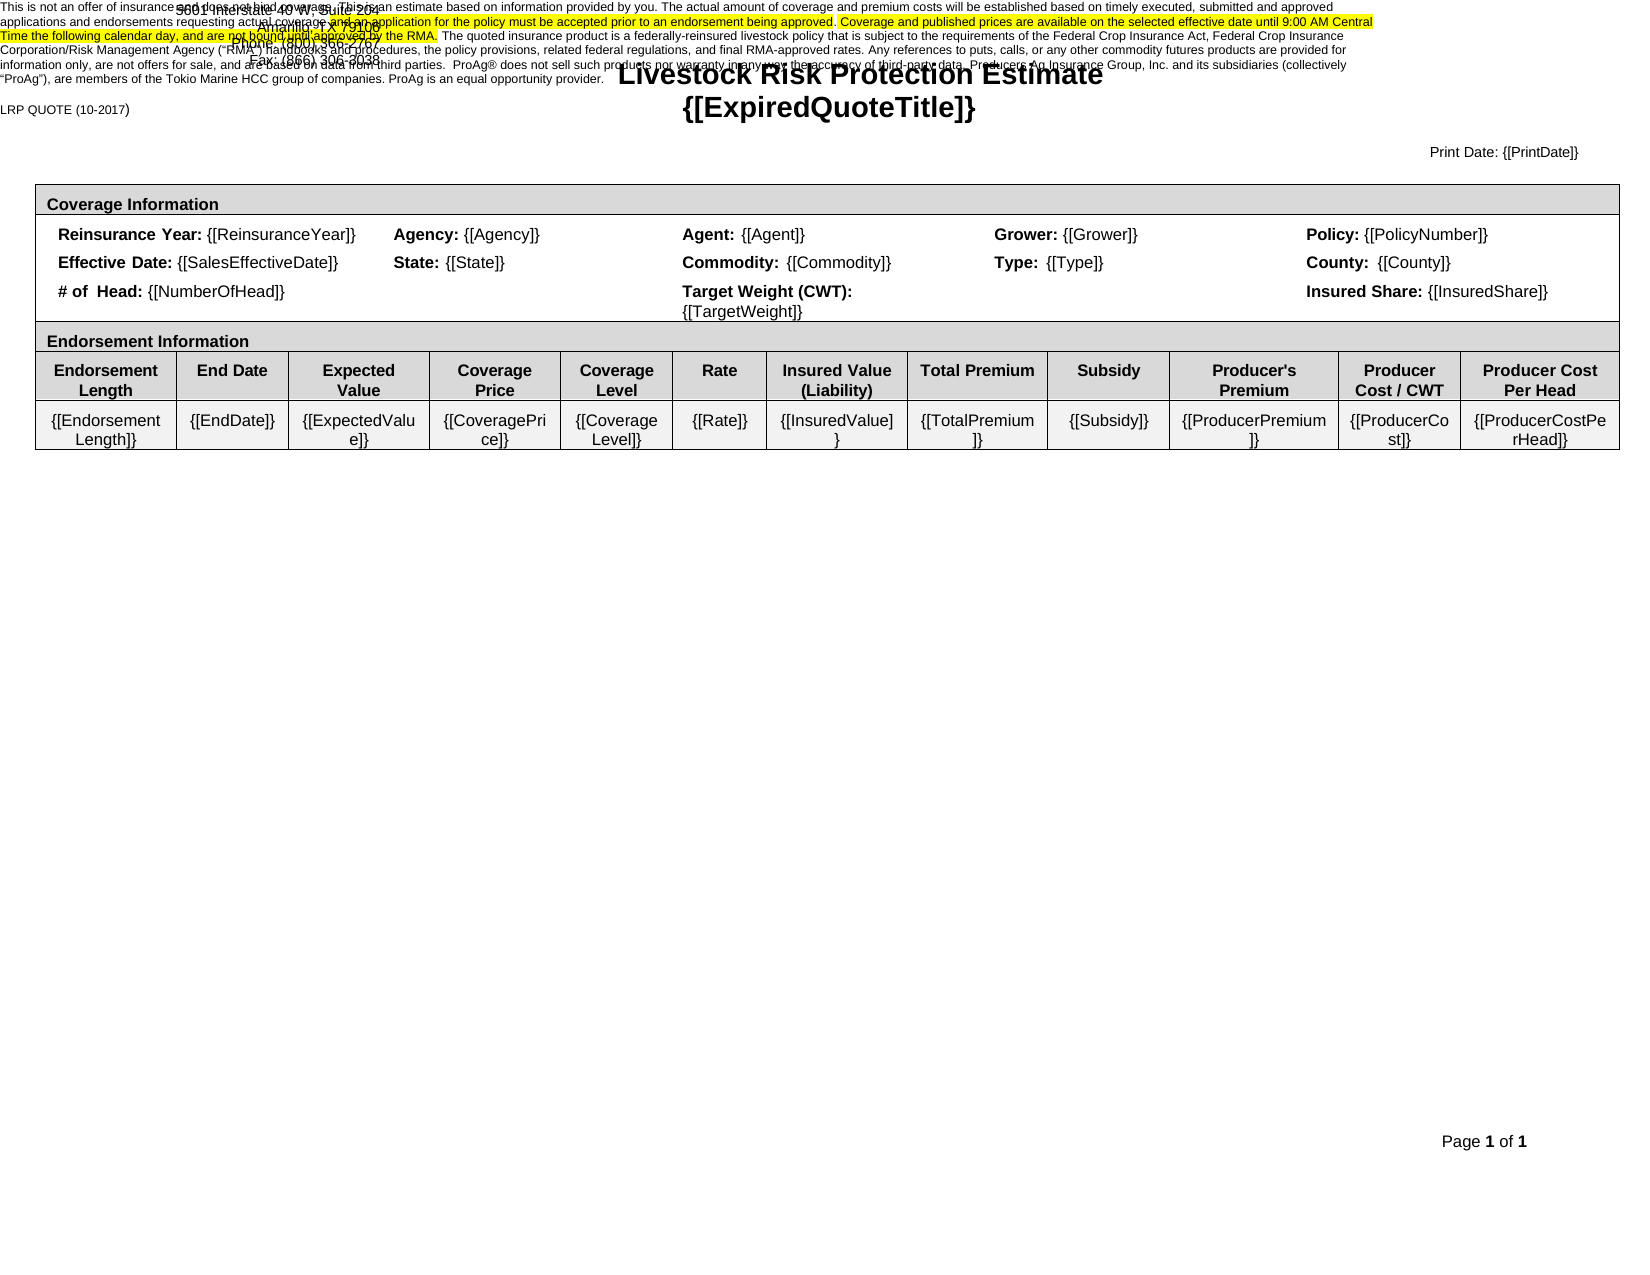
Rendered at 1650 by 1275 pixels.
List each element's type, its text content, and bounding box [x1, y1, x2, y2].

table_cell [36, 215, 1619, 321]
table_cell {[Rate]} [673, 401, 766, 449]
table_cell Producer's Premium [1170, 352, 1338, 399]
table_cell Total Premium [908, 352, 1047, 399]
table_cell {[Subsidy]} [1048, 401, 1169, 449]
table_cell Endorsement Information [36, 322, 1619, 351]
table_cell Producer Cost / CWT [1339, 352, 1460, 399]
table_header Coverage Information [36, 185, 1619, 214]
table_cell Insured Value (Liability) [767, 352, 907, 399]
table_cell {[TotalPremium]} [908, 401, 1047, 449]
table_cell Endorsement Length [36, 352, 176, 399]
table_cell {[ProducerCostPerHead]} [1461, 401, 1619, 449]
table_cell {[ProducerPremium]} [1170, 401, 1338, 449]
table_cell End Date [177, 352, 288, 399]
table_cell Rate [673, 352, 766, 399]
table_cell {[EndDate]} [177, 401, 288, 449]
table_cell Subsidy [1048, 352, 1169, 399]
table_cell {[ProducerCost]} [1339, 401, 1460, 449]
table_cell Expected Value [289, 352, 429, 399]
table_cell {[InsuredValue]} [767, 401, 907, 449]
table_cell {[CoverageLevel]} [561, 401, 672, 449]
table_cell {[ExpectedValue]} [289, 401, 429, 449]
table_cell {[CoveragePrice]} [430, 401, 560, 449]
table_cell {[EndorsementLength]} [36, 401, 176, 449]
table_cell Coverage Price [430, 352, 560, 399]
table_cell Producer Cost Per Head [1461, 352, 1619, 399]
table_cell Coverage Level [561, 352, 672, 399]
